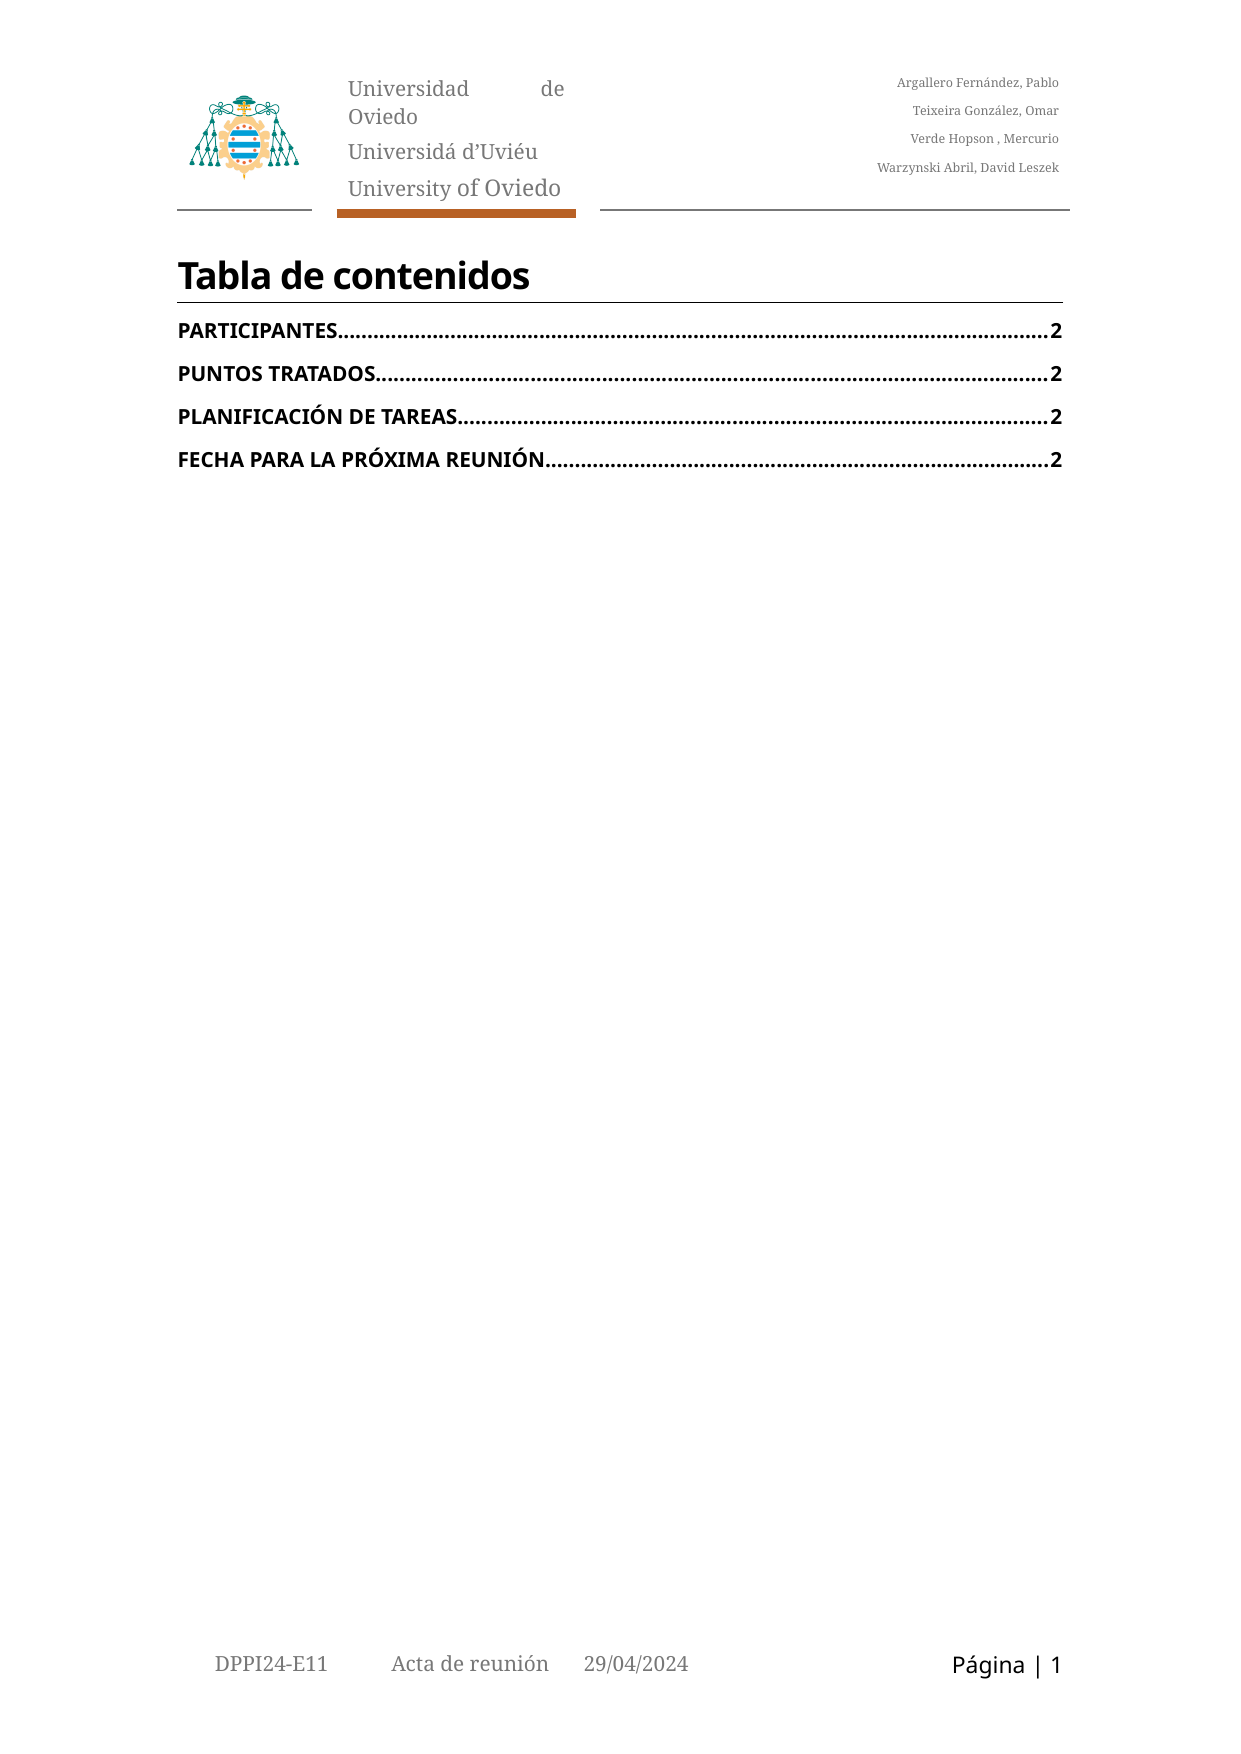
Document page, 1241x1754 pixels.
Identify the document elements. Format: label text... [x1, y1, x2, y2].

picture [188, 94, 301, 182]
text Fecha para la próxima reunión 2 [177, 445, 1063, 474]
text Planificación de tareas 2 [177, 402, 1063, 431]
text Participantes 2 [177, 316, 1063, 344]
text Puntos tratados 2 [177, 359, 1063, 387]
title Tabla de contenidos [177, 249, 1063, 302]
